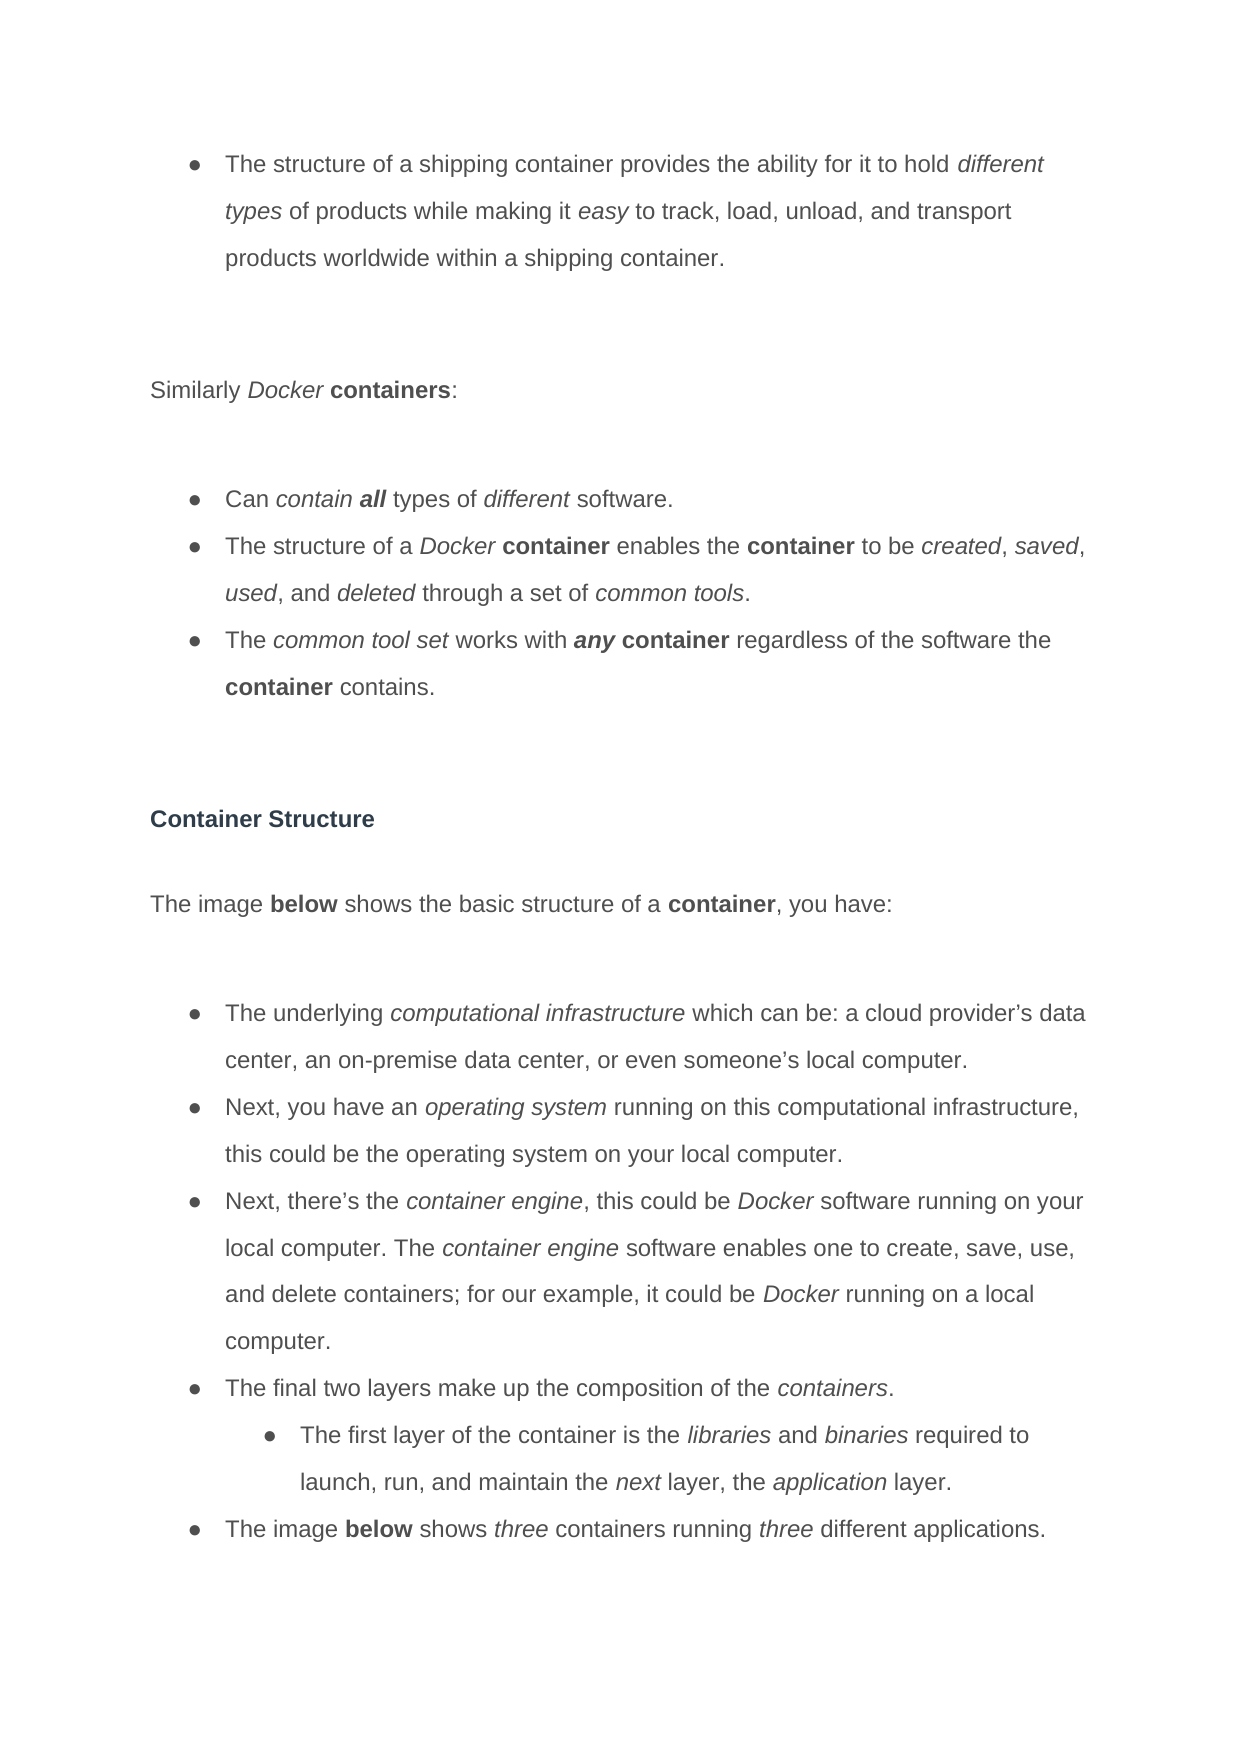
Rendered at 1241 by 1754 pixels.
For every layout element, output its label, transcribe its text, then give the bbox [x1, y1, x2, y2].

list The common tool set works with any container regardless of the software the container contains. [187, 626, 1090, 701]
text The image below shows the basic structure of a container, you have: [150, 890, 1090, 917]
list The image below shows three containers running three different applications. [187, 1515, 1090, 1542]
text Similarly Docker containers: [150, 376, 1090, 404]
list Next, there’s the container engine, this could be Docker software running on your local computer. The container engine software enables one to create, save, use, and delete containers; for our example, it could be Docker running on a local computer. [187, 1187, 1090, 1355]
list The structure of a Docker container enables the container to be created, saved, used, and deleted through a set of common tools. [187, 532, 1090, 607]
list The structure of a shipping container provides the ability for it to hold different types of products while making it easy to track, load, unload, and transport products worldwide within a shipping container. [187, 150, 1090, 271]
list Can contain all types of different software. [187, 485, 1090, 513]
list The underlying computational infrastructure which can be: a cloud provider’s data center, an on-premise data center, or even someone’s local computer. [187, 999, 1090, 1074]
list The final two layers make up the composition of the containers. [187, 1374, 1090, 1402]
list Next, you have an operating system running on this computational infrastructure, this could be the operating system on your local computer. [187, 1093, 1090, 1167]
list The first layer of the container is the libraries and binaries required to launch, run, and maintain the next layer, the application layer. [262, 1421, 1090, 1496]
subtitle Container Structure [150, 805, 1090, 833]
